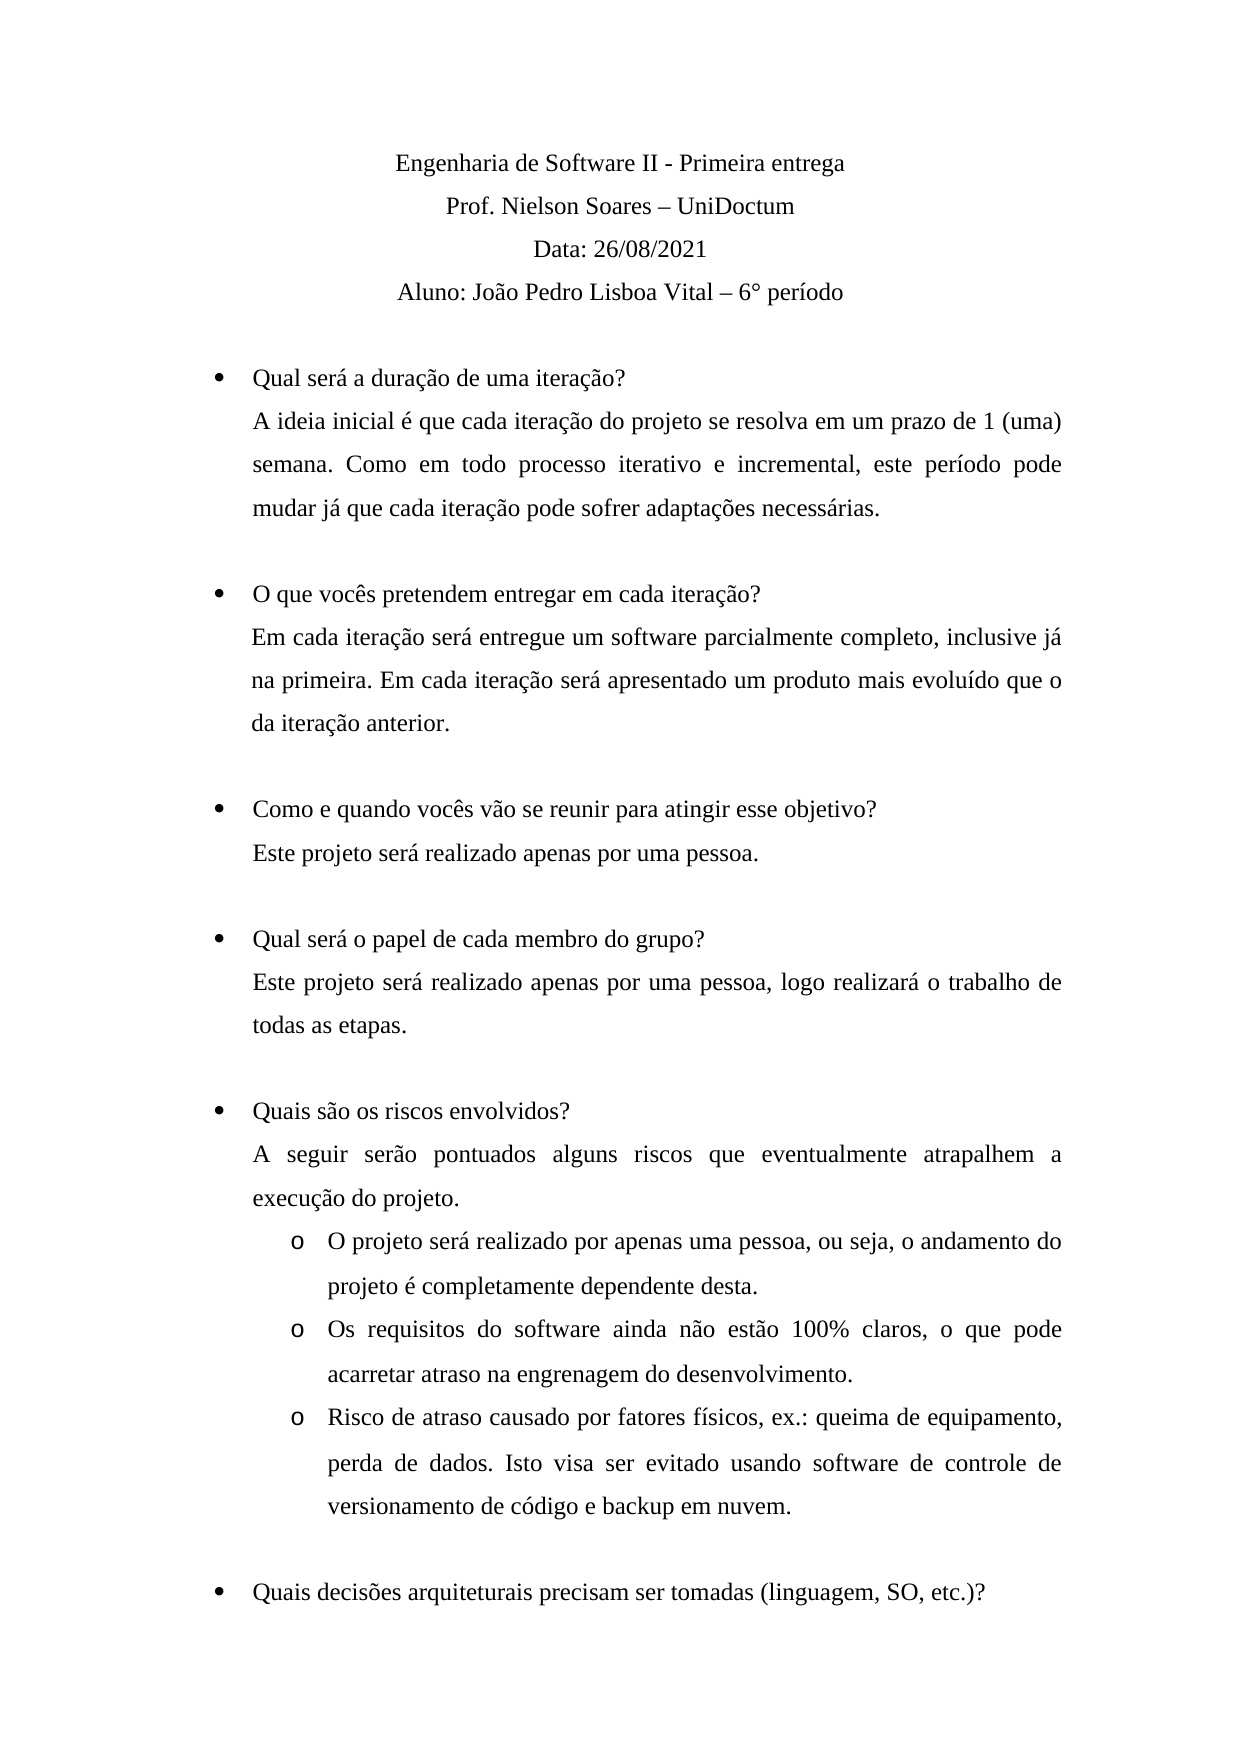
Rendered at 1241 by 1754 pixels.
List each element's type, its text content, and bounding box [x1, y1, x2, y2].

text Prof. Nielson Soares – UniDoctum [177, 191, 1063, 219]
list A seguir serão pontuados alguns riscos que eventualmente atrapalhem a execução do projeto. [252, 1139, 1063, 1211]
list Quais são os riscos envolvidos? [215, 1096, 1063, 1125]
text Aluno: João Pedro Lisboa Vital – 6° período [177, 277, 1063, 306]
list Este projeto será realizado apenas por uma pessoa, logo realizará o trabalho de todas as etapas. [252, 967, 1063, 1039]
list Este projeto será realizado apenas por uma pessoa. [252, 838, 1063, 866]
list Como e quando vocês vão se reunir para atingir esse objetivo? [215, 794, 1063, 823]
list Risco de atraso causado por fatores físicos, ex.: queima de equipamento, perda de dados. Isto visa ser evitado usando software de controle de versionamento de código e backup em nuvem. [290, 1402, 1063, 1519]
list Qual será a duração de uma iteração? [215, 363, 1063, 392]
text Data: 26/08/2021 [177, 234, 1063, 263]
list O projeto será realizado por apenas uma pessoa, ou seja, o andamento do projeto é completamente dependente desta. [290, 1226, 1063, 1300]
list A ideia inicial é que cada iteração do projeto se resolva em um prazo de 1 (uma) semana. Como em todo processo iterativo e incremental, este período pode mudar já que cada iteração pode sofrer adaptações necessárias. [252, 406, 1063, 521]
list O que vocês pretendem entregar em cada iteração? [215, 579, 1063, 608]
text Em cada iteração será entregue um software parcialmente completo, inclusive já na primeira. Em cada iteração será apresentado um produto mais evoluído que o da iteração anterior. [251, 622, 1063, 737]
list Quais decisões arquiteturais precisam ser tomadas (linguagem, SO, etc.)? [215, 1577, 1063, 1606]
text Engenharia de Software II - Primeira entrega [177, 148, 1063, 176]
list Os requisitos do software ainda não estão 100% claros, o que pode acarretar atraso na engrenagem do desenvolvimento. [290, 1314, 1063, 1388]
list Qual será o papel de cada membro do grupo? [215, 924, 1063, 953]
